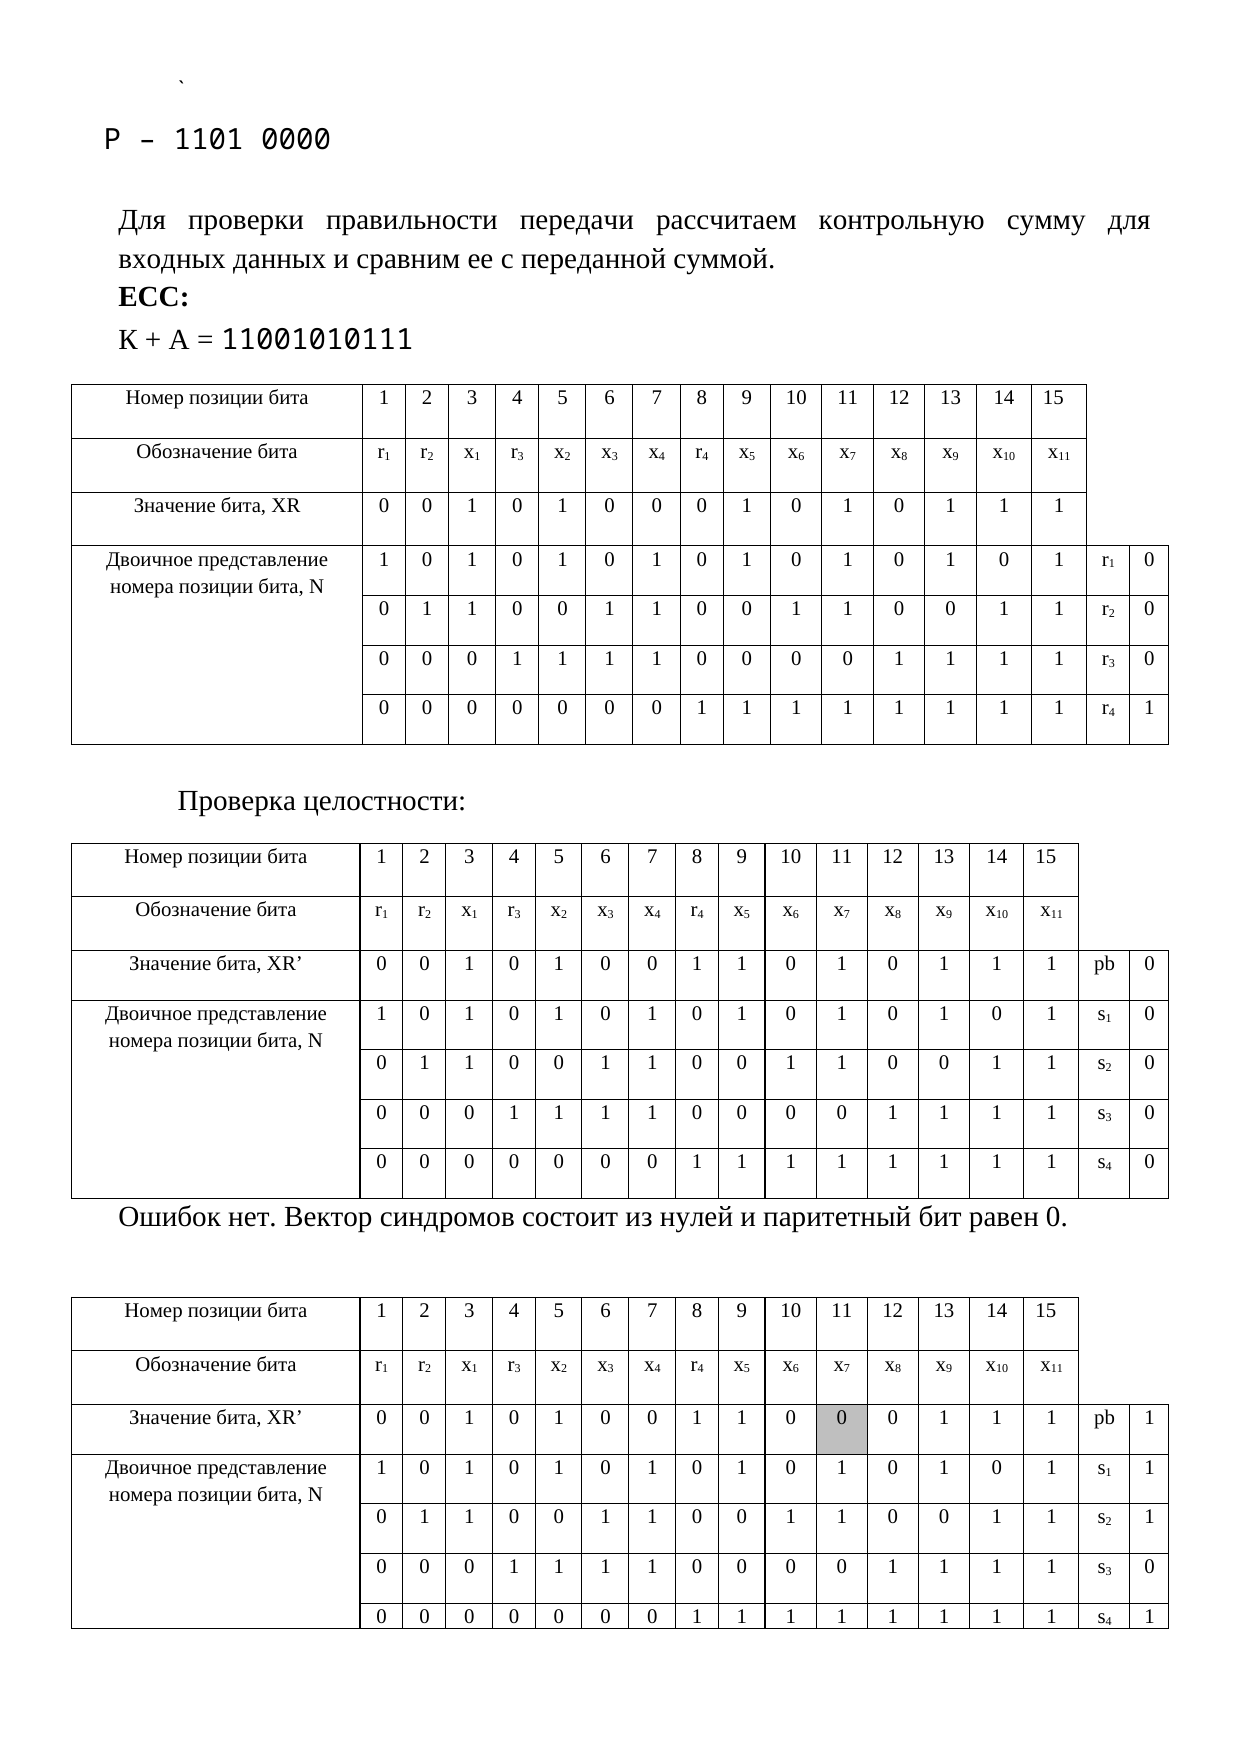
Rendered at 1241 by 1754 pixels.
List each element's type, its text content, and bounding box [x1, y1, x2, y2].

table_cell 1 [633, 546, 680, 595]
table_cell 1 [449, 546, 495, 595]
table_cell 1 [719, 951, 764, 999]
table_cell 1 [493, 1100, 535, 1148]
table_cell 1 [919, 951, 969, 999]
table_cell 0 [874, 596, 924, 644]
table_cell 1 [539, 646, 585, 694]
table_cell 1 [449, 493, 495, 545]
table_cell 0 [361, 951, 402, 999]
table_cell 0 [1130, 1554, 1168, 1602]
table_cell Двоичное представление номера позиции бита, N [72, 546, 362, 744]
table_cell 0 [582, 1604, 628, 1628]
table_cell r1 [363, 439, 405, 492]
table_cell 1 [970, 1405, 1023, 1454]
table_cell 0 [536, 1504, 581, 1553]
table_cell 0 [582, 1149, 628, 1198]
table_cell 0 [493, 1455, 535, 1503]
table_cell 1 [681, 695, 723, 744]
table_cell 1 [582, 1050, 628, 1099]
table_cell 0 [629, 951, 675, 999]
text Для проверки правильности передачи рассчитаем контрольную сумму для входных данных и сравним ее с переданной суммой. [118, 202, 1152, 274]
table_cell 1 [536, 1405, 581, 1454]
table_cell 1 [446, 1504, 492, 1553]
list Р – 1101 0000 [103, 118, 1181, 158]
table_cell 0 [539, 596, 585, 644]
table_cell 0 [771, 546, 821, 595]
table_cell 0 [868, 1050, 918, 1099]
table_cell 0 [1130, 951, 1168, 999]
table_cell 1 [361, 1001, 402, 1049]
table_cell 0 [363, 493, 405, 545]
table_cell 1 [446, 1050, 492, 1099]
table_cell 0 [766, 1405, 816, 1454]
table_header Номер позиции бита [72, 844, 359, 896]
table_cell 0 [676, 1455, 718, 1503]
table_cell x10 [977, 439, 1031, 492]
table_cell Двоичное представление номера позиции бита, N [72, 1001, 359, 1198]
table_cell 1 [822, 695, 873, 744]
table_cell 0 [406, 546, 448, 595]
table_cell 0 [970, 1455, 1023, 1503]
table_header 4 [496, 385, 538, 438]
table_cell 0 [766, 951, 816, 999]
table_cell x1 [446, 1351, 492, 1404]
table_cell 1 [406, 596, 448, 644]
table_cell 1 [1130, 1504, 1168, 1553]
table_header 5 [536, 844, 581, 896]
table_cell 0 [403, 1554, 445, 1602]
table_cell 0 [586, 546, 632, 595]
table_cell 1 [629, 1554, 675, 1602]
table_header 8 [681, 385, 723, 438]
table_header 13 [925, 385, 976, 438]
table_cell r2 [403, 897, 445, 950]
table_cell r4 [676, 897, 718, 950]
table_cell 0 [536, 1050, 581, 1099]
table_cell 1 [868, 1100, 918, 1148]
table_cell 0 [633, 695, 680, 744]
table_header 5 [536, 1298, 581, 1350]
table_cell 0 [719, 1050, 764, 1099]
table_cell 1 [1024, 1100, 1078, 1148]
table_cell 1 [817, 1149, 867, 1198]
table_cell x5 [719, 897, 764, 950]
text К + А = 11001010111 [118, 318, 1152, 358]
table_cell 0 [676, 1100, 718, 1148]
table_cell 1 [633, 646, 680, 694]
table_cell 1 [1032, 695, 1086, 744]
table_cell 1 [766, 1604, 816, 1628]
table_cell x10 [970, 1351, 1023, 1404]
text ECC: [118, 279, 1152, 313]
table_cell 0 [681, 546, 723, 595]
table_cell 1 [586, 596, 632, 644]
table_cell x8 [868, 897, 918, 950]
table_header 5 [539, 385, 585, 438]
table_cell 0 [771, 646, 821, 694]
table_cell 1 [719, 1405, 764, 1454]
table_header 4 [493, 1298, 535, 1350]
table_cell 1 [771, 596, 821, 644]
table_cell 0 [771, 493, 821, 545]
table_cell x1 [446, 897, 492, 950]
table_cell x7 [822, 439, 873, 492]
table_cell 0 [766, 1554, 816, 1602]
table_cell 1 [1024, 1504, 1078, 1553]
table_cell 1 [970, 1554, 1023, 1602]
table_cell 1 [817, 951, 867, 999]
table_cell 0 [676, 1050, 718, 1099]
table_cell 0 [676, 1001, 718, 1049]
table_cell x11 [1032, 439, 1086, 492]
table_cell 0 [1130, 596, 1168, 644]
table_cell 0 [1130, 646, 1168, 694]
table_cell 0 [582, 1001, 628, 1049]
table_cell x9 [925, 439, 976, 492]
table_header 14 [970, 844, 1023, 896]
table_cell 0 [724, 646, 770, 694]
table_cell s4 [1079, 1604, 1129, 1628]
table_cell 1 [719, 1604, 764, 1628]
table_cell 0 [582, 1455, 628, 1503]
table_cell 0 [868, 1405, 918, 1454]
table_cell s2 [1079, 1504, 1129, 1553]
table_cell 1 [724, 493, 770, 545]
table_cell 0 [868, 1001, 918, 1049]
table_cell x11 [1024, 1351, 1078, 1404]
table_cell 1 [1024, 1001, 1078, 1049]
table_header Номер позиции бита [72, 1298, 359, 1350]
table_cell 1 [1024, 1149, 1078, 1198]
table_cell 0 [493, 1050, 535, 1099]
table_cell 1 [925, 546, 976, 595]
table_cell 1 [1130, 1405, 1168, 1454]
table_cell 0 [406, 493, 448, 545]
table_cell 1 [403, 1050, 445, 1099]
table_cell 1 [1032, 646, 1086, 694]
table_cell 1 [970, 1100, 1023, 1148]
table_header 12 [874, 385, 924, 438]
table_cell r2 [406, 439, 448, 492]
table_cell 1 [874, 695, 924, 744]
table_cell s1 [1079, 1001, 1129, 1049]
table_cell 1 [719, 1455, 764, 1503]
table_cell 1 [582, 1504, 628, 1553]
table_cell 1 [539, 546, 585, 595]
table_cell 1 [977, 596, 1031, 644]
table_cell 1 [539, 493, 585, 545]
table_cell 0 [496, 493, 538, 545]
table_cell 0 [633, 493, 680, 545]
table_cell 1 [1024, 951, 1078, 999]
table_cell x3 [582, 897, 628, 950]
table_header 3 [449, 385, 495, 438]
table_cell 0 [582, 951, 628, 999]
table_header 2 [403, 844, 445, 896]
table_cell r2 [1087, 596, 1129, 644]
table_cell 0 [496, 596, 538, 644]
table_cell 1 [1130, 695, 1168, 744]
table_cell 0 [493, 1604, 535, 1628]
table_cell x2 [539, 439, 585, 492]
table_cell 0 [1130, 1050, 1168, 1099]
table_cell 0 [493, 951, 535, 999]
table_cell 0 [446, 1604, 492, 1628]
table_cell 1 [766, 1504, 816, 1553]
table_cell x2 [536, 897, 581, 950]
table_cell 0 [817, 1100, 867, 1148]
table_cell s3 [1079, 1554, 1129, 1602]
table_cell 1 [817, 1604, 867, 1628]
table_header 1 [363, 385, 405, 438]
table_cell 1 [925, 695, 976, 744]
table_cell 0 [449, 695, 495, 744]
table_cell 0 [493, 1001, 535, 1049]
table_cell 1 [919, 1001, 969, 1049]
table_cell 0 [874, 493, 924, 545]
table_cell 0 [363, 646, 405, 694]
table_cell 1 [446, 951, 492, 999]
table_cell 1 [403, 1504, 445, 1553]
table_cell 1 [919, 1455, 969, 1503]
table_cell 0 [719, 1504, 764, 1553]
table_cell 1 [868, 1149, 918, 1198]
table_cell 1 [676, 951, 718, 999]
table_cell x1 [449, 439, 495, 492]
table_cell 1 [536, 951, 581, 999]
table_header 11 [817, 1298, 867, 1350]
table_cell 0 [868, 951, 918, 999]
table_cell 1 [970, 1050, 1023, 1099]
table_cell x5 [724, 439, 770, 492]
table_cell s4 [1079, 1149, 1129, 1198]
table_cell 1 [536, 1001, 581, 1049]
table_cell 0 [925, 596, 976, 644]
table_cell 1 [919, 1405, 969, 1454]
table_cell 0 [1130, 1001, 1168, 1049]
table_cell 0 [536, 1149, 581, 1198]
table_cell s2 [1079, 1050, 1129, 1099]
table_cell 0 [817, 1554, 867, 1602]
table_cell x8 [868, 1351, 918, 1404]
table_header 4 [493, 844, 535, 896]
table_cell 1 [970, 1149, 1023, 1198]
table_cell Обозначение бита [72, 897, 359, 950]
table_cell r4 [676, 1351, 718, 1404]
table_cell 1 [536, 1455, 581, 1503]
table_cell 0 [629, 1149, 675, 1198]
table_cell r4 [1087, 695, 1129, 744]
table_cell 0 [676, 1504, 718, 1553]
table_cell 0 [361, 1050, 402, 1099]
table_cell 0 [403, 951, 445, 999]
table_header 14 [977, 385, 1031, 438]
table_cell x11 [1024, 897, 1078, 950]
table_header 9 [724, 385, 770, 438]
table_cell x8 [874, 439, 924, 492]
table_cell r1 [1087, 546, 1129, 595]
table_cell 1 [868, 1604, 918, 1628]
table_cell x9 [919, 1351, 969, 1404]
table_cell 0 [361, 1100, 402, 1148]
table_cell 1 [582, 1554, 628, 1602]
table_cell 0 [406, 695, 448, 744]
text Ошибок нет. Вектор синдромов состоит из нулей и паритетный бит равен 0. [118, 1199, 1152, 1232]
table_cell x4 [629, 897, 675, 950]
table_cell 0 [1130, 1100, 1168, 1148]
table_cell 1 [719, 1149, 764, 1198]
table_cell 0 [919, 1504, 969, 1553]
table_cell 1 [676, 1604, 718, 1628]
table_cell 1 [766, 1050, 816, 1099]
table_header 8 [676, 1298, 718, 1350]
table_cell 1 [822, 546, 873, 595]
table_cell 1 [1032, 493, 1086, 545]
table_cell 1 [977, 493, 1031, 545]
table_cell 0 [496, 546, 538, 595]
table_cell 1 [676, 1149, 718, 1198]
table_cell r1 [361, 897, 402, 950]
table_cell 0 [403, 1001, 445, 1049]
table_cell 1 [1032, 596, 1086, 644]
table_cell 0 [539, 695, 585, 744]
table_header 2 [406, 385, 448, 438]
table_header 12 [868, 1298, 918, 1350]
table_cell 0 [822, 646, 873, 694]
table_cell 1 [1024, 1405, 1078, 1454]
table_cell 1 [817, 1504, 867, 1553]
table_cell Обозначение бита [72, 1351, 359, 1404]
table_cell 1 [582, 1100, 628, 1148]
table_cell 0 [586, 493, 632, 545]
table_cell 1 [970, 1604, 1023, 1628]
table_cell 1 [1024, 1554, 1078, 1602]
table_cell 0 [817, 1405, 867, 1454]
table_cell 1 [822, 493, 873, 545]
table_cell r3 [1087, 646, 1129, 694]
table_cell pb [1079, 1405, 1129, 1454]
table_cell 1 [719, 1001, 764, 1049]
table_header 10 [771, 385, 821, 438]
table_cell 0 [586, 695, 632, 744]
table_cell x7 [817, 1351, 867, 1404]
table_cell 0 [766, 1455, 816, 1503]
table_header 15 [1032, 385, 1086, 438]
table_cell x3 [582, 1351, 628, 1404]
table_cell 1 [919, 1100, 969, 1148]
table_cell 0 [676, 1554, 718, 1602]
table_cell 0 [970, 1001, 1023, 1049]
table_header 1 [361, 1298, 402, 1350]
table_header 9 [719, 844, 764, 896]
table_cell 0 [868, 1455, 918, 1503]
table_cell 0 [403, 1455, 445, 1503]
table_cell 0 [536, 1604, 581, 1628]
table_cell 1 [919, 1554, 969, 1602]
table_header 10 [766, 844, 816, 896]
table_cell 0 [403, 1149, 445, 1198]
table_header 15 [1024, 844, 1078, 896]
table_cell 1 [629, 1001, 675, 1049]
table_cell r3 [496, 439, 538, 492]
table_cell 0 [724, 596, 770, 644]
table_cell x6 [766, 897, 816, 950]
table_cell Обозначение бита [72, 439, 362, 492]
table_cell 0 [681, 596, 723, 644]
table_cell r2 [403, 1351, 445, 1404]
table_cell 1 [629, 1100, 675, 1148]
table_header 7 [633, 385, 680, 438]
table_cell 0 [496, 695, 538, 744]
table_cell 0 [919, 1050, 969, 1099]
table_cell 1 [629, 1455, 675, 1503]
table_cell Значение бита, ХR [72, 493, 362, 545]
table_cell 1 [817, 1455, 867, 1503]
text Проверка целостности: [177, 783, 1152, 817]
table_cell 0 [446, 1100, 492, 1148]
table_cell 1 [676, 1405, 718, 1454]
table_cell 1 [1024, 1604, 1078, 1628]
table_cell 0 [361, 1504, 402, 1553]
table_cell 1 [970, 1504, 1023, 1553]
table_cell 0 [493, 1149, 535, 1198]
table_cell 1 [822, 596, 873, 644]
table_cell 0 [629, 1405, 675, 1454]
table_cell x10 [970, 897, 1023, 950]
table_header 10 [766, 1298, 816, 1350]
table_header 13 [919, 1298, 969, 1350]
table_cell 0 [403, 1100, 445, 1148]
table_cell 0 [1130, 546, 1168, 595]
table_cell 0 [766, 1001, 816, 1049]
table_cell 1 [1032, 546, 1086, 595]
table_cell 0 [361, 1149, 402, 1198]
table_header 8 [676, 844, 718, 896]
table_cell 1 [449, 596, 495, 644]
table_header 7 [629, 1298, 675, 1350]
table_cell x6 [766, 1351, 816, 1404]
table_cell 0 [493, 1405, 535, 1454]
table_cell 1 [1130, 1455, 1168, 1503]
table_cell 0 [363, 596, 405, 644]
table_header 3 [446, 844, 492, 896]
table_cell 0 [582, 1405, 628, 1454]
table_cell 0 [449, 646, 495, 694]
table_header 6 [582, 844, 628, 896]
table_header 9 [719, 1298, 764, 1350]
table_cell s1 [1079, 1455, 1129, 1503]
table_cell 0 [361, 1405, 402, 1454]
table_cell 0 [361, 1604, 402, 1628]
table_header 6 [586, 385, 632, 438]
table_cell 1 [536, 1100, 581, 1148]
table_cell 1 [629, 1504, 675, 1553]
table_cell 1 [496, 646, 538, 694]
table_cell 0 [1130, 1149, 1168, 1198]
table_cell 0 [446, 1149, 492, 1198]
table_cell 1 [724, 695, 770, 744]
table_cell 1 [361, 1455, 402, 1503]
table_cell 1 [1024, 1050, 1078, 1099]
table_header 6 [582, 1298, 628, 1350]
table_cell x4 [629, 1351, 675, 1404]
table_cell 0 [681, 646, 723, 694]
table_cell pb [1079, 951, 1129, 999]
table_cell 1 [977, 695, 1031, 744]
table_cell 0 [406, 646, 448, 694]
table_cell 1 [919, 1149, 969, 1198]
table_cell x7 [817, 897, 867, 950]
table_cell Двоичное представление номера позиции бита, N [72, 1455, 359, 1628]
table_header 1 [361, 844, 402, 896]
table_header 11 [817, 844, 867, 896]
table_cell 1 [446, 1001, 492, 1049]
table_cell x4 [633, 439, 680, 492]
table_cell 0 [361, 1554, 402, 1602]
table_cell 0 [977, 546, 1031, 595]
table_cell 1 [586, 646, 632, 694]
table_cell x3 [586, 439, 632, 492]
table_cell 0 [493, 1504, 535, 1553]
table_cell 1 [1024, 1455, 1078, 1503]
table_cell 1 [446, 1455, 492, 1503]
table_header 14 [970, 1298, 1023, 1350]
table_cell 1 [766, 1149, 816, 1198]
table_cell 0 [719, 1100, 764, 1148]
table_cell 1 [446, 1405, 492, 1454]
table_cell 1 [919, 1604, 969, 1628]
table_cell 0 [629, 1604, 675, 1628]
table_cell r3 [493, 1351, 535, 1404]
table_cell 0 [403, 1405, 445, 1454]
table_cell 1 [771, 695, 821, 744]
table_cell 0 [446, 1554, 492, 1602]
table_cell Значение бита, ХR’ [72, 1405, 359, 1454]
table_cell r3 [493, 897, 535, 950]
table_cell 1 [970, 951, 1023, 999]
table_cell 1 [925, 493, 976, 545]
table_cell x2 [536, 1351, 581, 1404]
table_cell 1 [817, 1050, 867, 1099]
table_cell Значение бита, ХR’ [72, 951, 359, 999]
table_cell 0 [363, 695, 405, 744]
table_header 12 [868, 844, 918, 896]
table_cell 1 [1130, 1604, 1168, 1628]
table_header 2 [403, 1298, 445, 1350]
table_cell 1 [817, 1001, 867, 1049]
table_header 7 [629, 844, 675, 896]
table_cell 0 [874, 546, 924, 595]
table_cell 1 [724, 546, 770, 595]
table_cell 1 [363, 546, 405, 595]
table_cell x9 [919, 897, 969, 950]
table_cell r4 [681, 439, 723, 492]
table_cell 0 [403, 1604, 445, 1628]
table_header 13 [919, 844, 969, 896]
table_cell x6 [771, 439, 821, 492]
table_cell 1 [868, 1554, 918, 1602]
table_cell s3 [1079, 1100, 1129, 1148]
table_header 11 [822, 385, 873, 438]
table_cell 0 [681, 493, 723, 545]
table_cell 0 [766, 1100, 816, 1148]
table_cell 1 [493, 1554, 535, 1602]
table_cell 1 [629, 1050, 675, 1099]
table_header Номер позиции бита [72, 385, 362, 438]
table_cell 1 [925, 646, 976, 694]
table_header 15 [1024, 1298, 1078, 1350]
table_cell r1 [361, 1351, 402, 1404]
table_cell 1 [633, 596, 680, 644]
table_cell 1 [874, 646, 924, 694]
table_cell 1 [536, 1554, 581, 1602]
table_cell 1 [977, 646, 1031, 694]
table_cell 0 [719, 1554, 764, 1602]
table_cell 0 [868, 1504, 918, 1553]
table_header 3 [446, 1298, 492, 1350]
table_cell x5 [719, 1351, 764, 1404]
